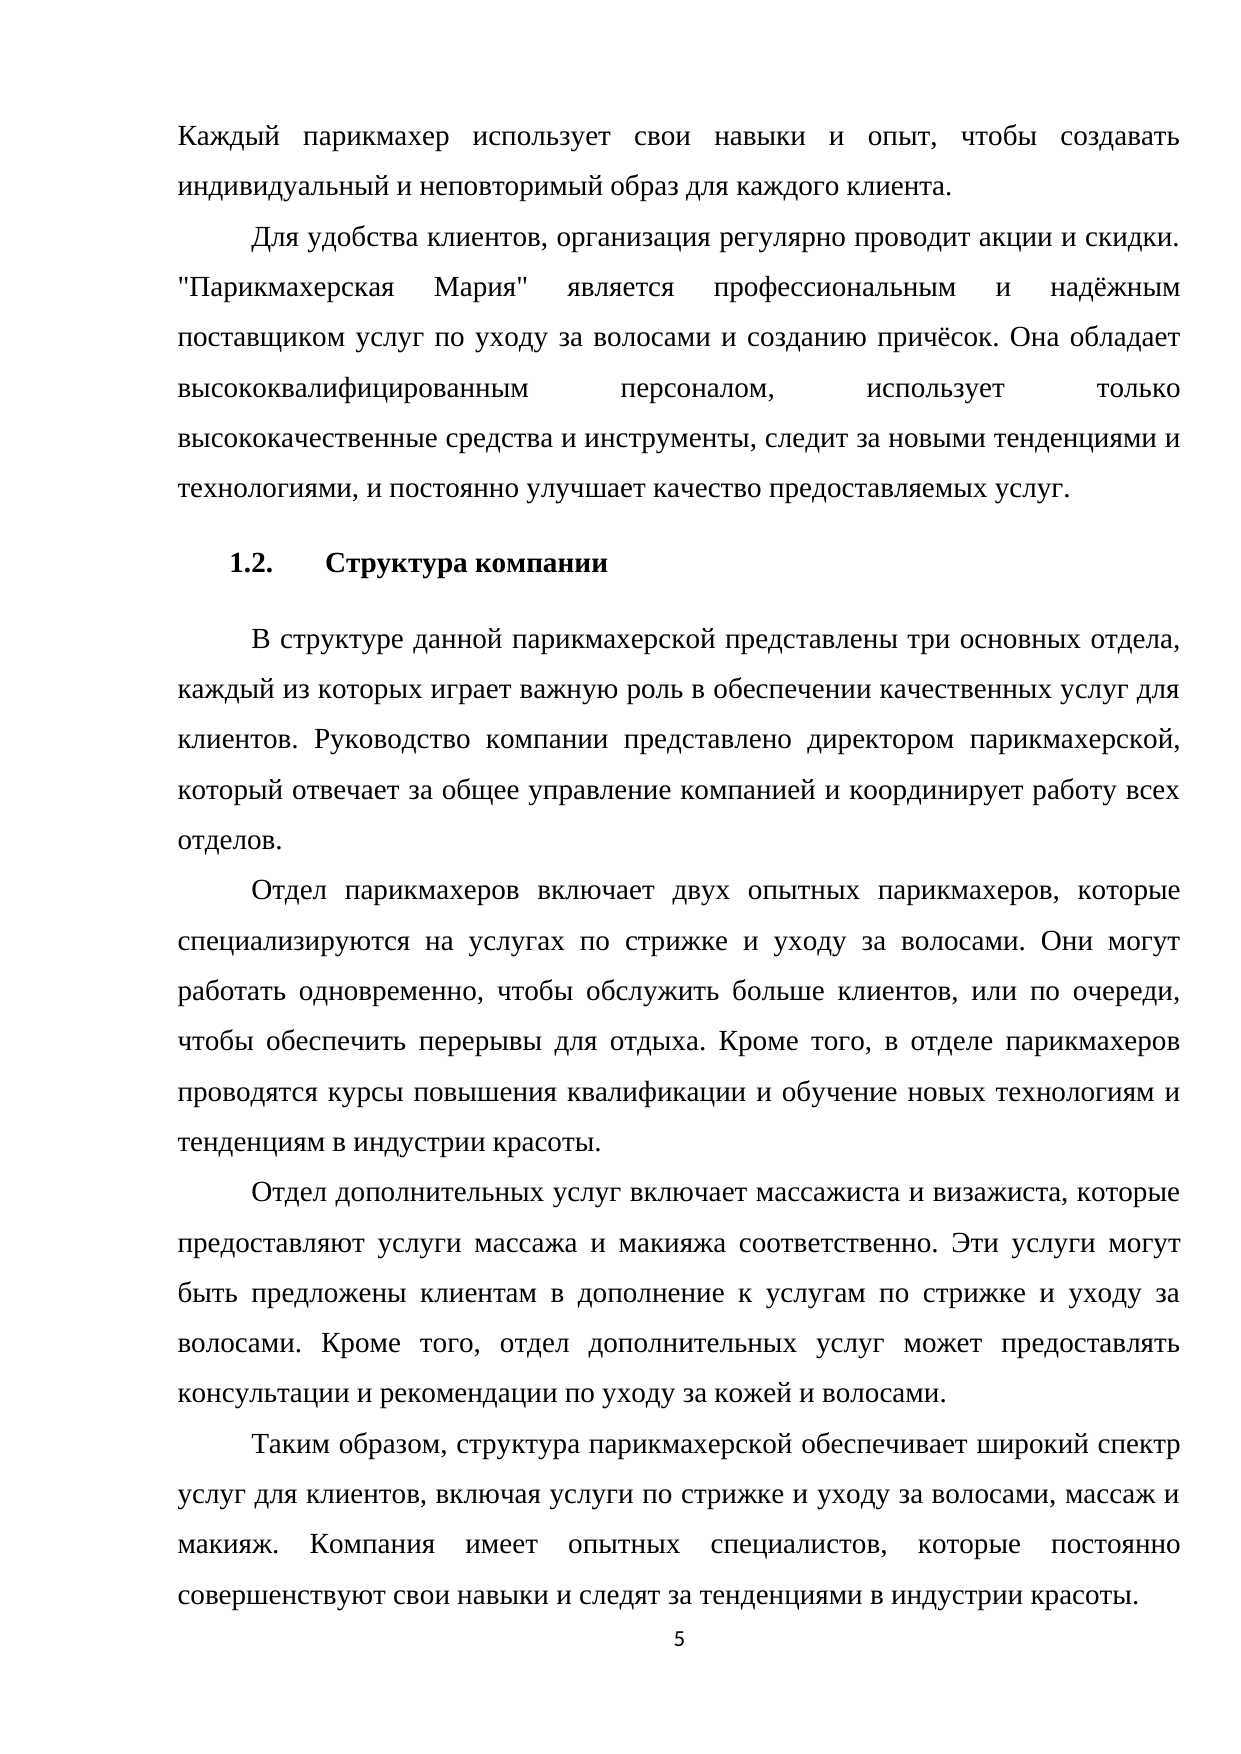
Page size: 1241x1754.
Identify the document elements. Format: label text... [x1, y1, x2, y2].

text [177, 118, 1181, 202]
text Для удобства клиентов, организация регулярно проводит акции и скидки. "Парикмахерская Мария" является профессиональным и надёжным поставщиком услуг по уходу за волосами и созданию причёсок. Она обладает высококвалифицированным персоналом, использует только высококачественные средства и инструменты, следит за новыми тенденциями и технологиями, и постоянно улучшает качество предоставляемых услуг. [177, 219, 1181, 504]
text Таким образом, структура парикмахерской обеспечивает широкий спектр услуг для клиентов, включая услуги по стрижке и уходу за волосами, массаж и макияж. Компания имеет опытных специалистов, которые постоянно совершенствуют свои навыки и следят за тенденциями в индустрии красоты. [177, 1426, 1181, 1610]
text Отдел парикмахеров включает двух опытных парикмахеров, которые специализируются на услугах по стрижке и уходу за волосами. Они могут работать одновременно, чтобы обслужить больше клиентов, или по очереди, чтобы обеспечить перерывы для отдыха. Кроме того, в отделе парикмахеров проводятся курсы повышения квалификации и обучение новых технологиям и тенденциям в индустрии красоты. [177, 872, 1181, 1158]
text В структуре данной парикмахерской представлены три основных отдела, каждый из которых играет важную роль в обеспечении качественных услуг для клиентов. Руководство компании представлено директором парикмахерской, который отвечает за общее управление компанией и координирует работу всех отделов. [177, 621, 1181, 856]
list Структура компании [177, 546, 1181, 579]
text Отдел дополнительных услуг включает массажиста и визажиста, которые предоставляют услуги массажа и макияжа соответственно. Эти услуги могут быть предложены клиентам в дополнение к услугам по стрижке и уходу за волосами. Кроме того, отдел дополнительных услуг может предоставлять консультации и рекомендации по уходу за кожей и волосами. [177, 1174, 1181, 1409]
